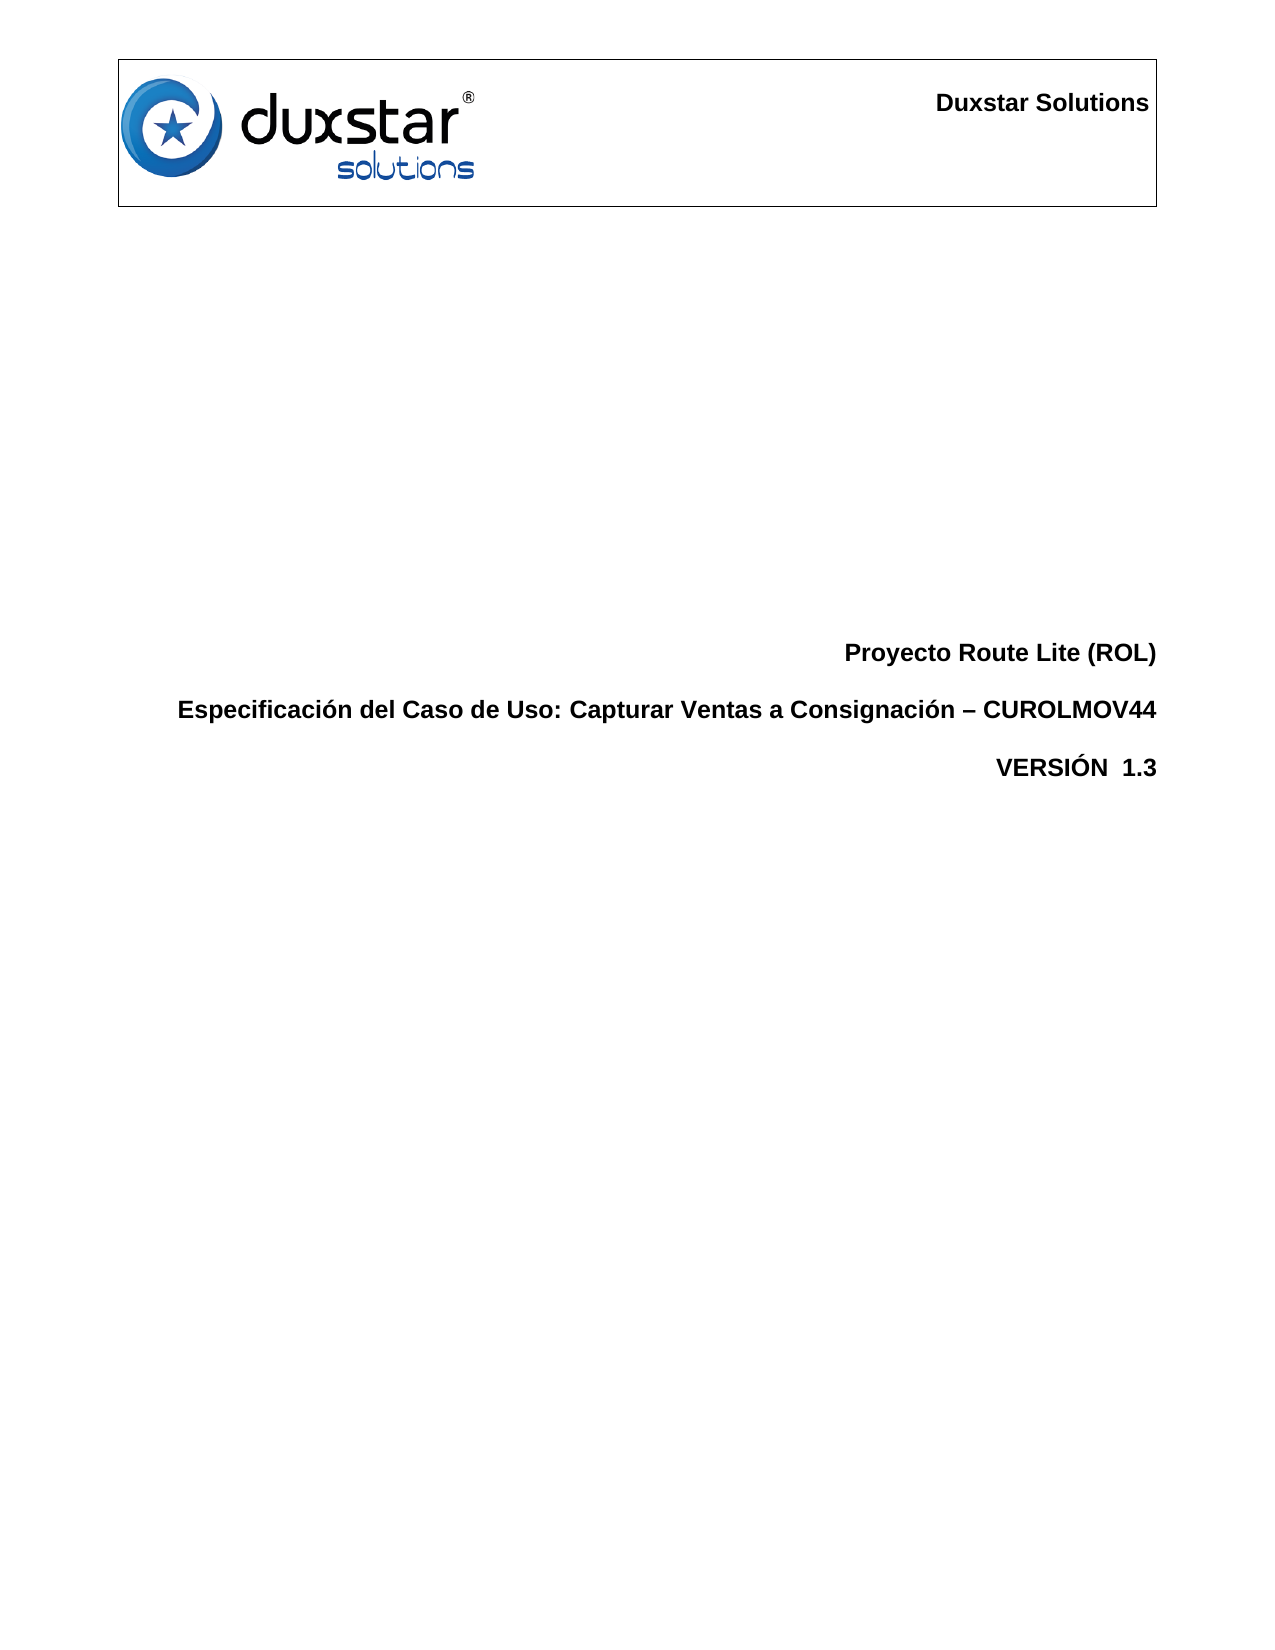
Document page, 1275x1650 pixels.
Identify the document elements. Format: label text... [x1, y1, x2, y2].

text Proyecto Route Lite (ROL) [118, 638, 1157, 667]
picture [120, 60, 475, 186]
title Especificación del Caso de Uso: Capturar Ventas a Consignación – CUROLMOV44 [118, 695, 1157, 724]
title VERSIÓN 1.3 [118, 753, 1157, 782]
